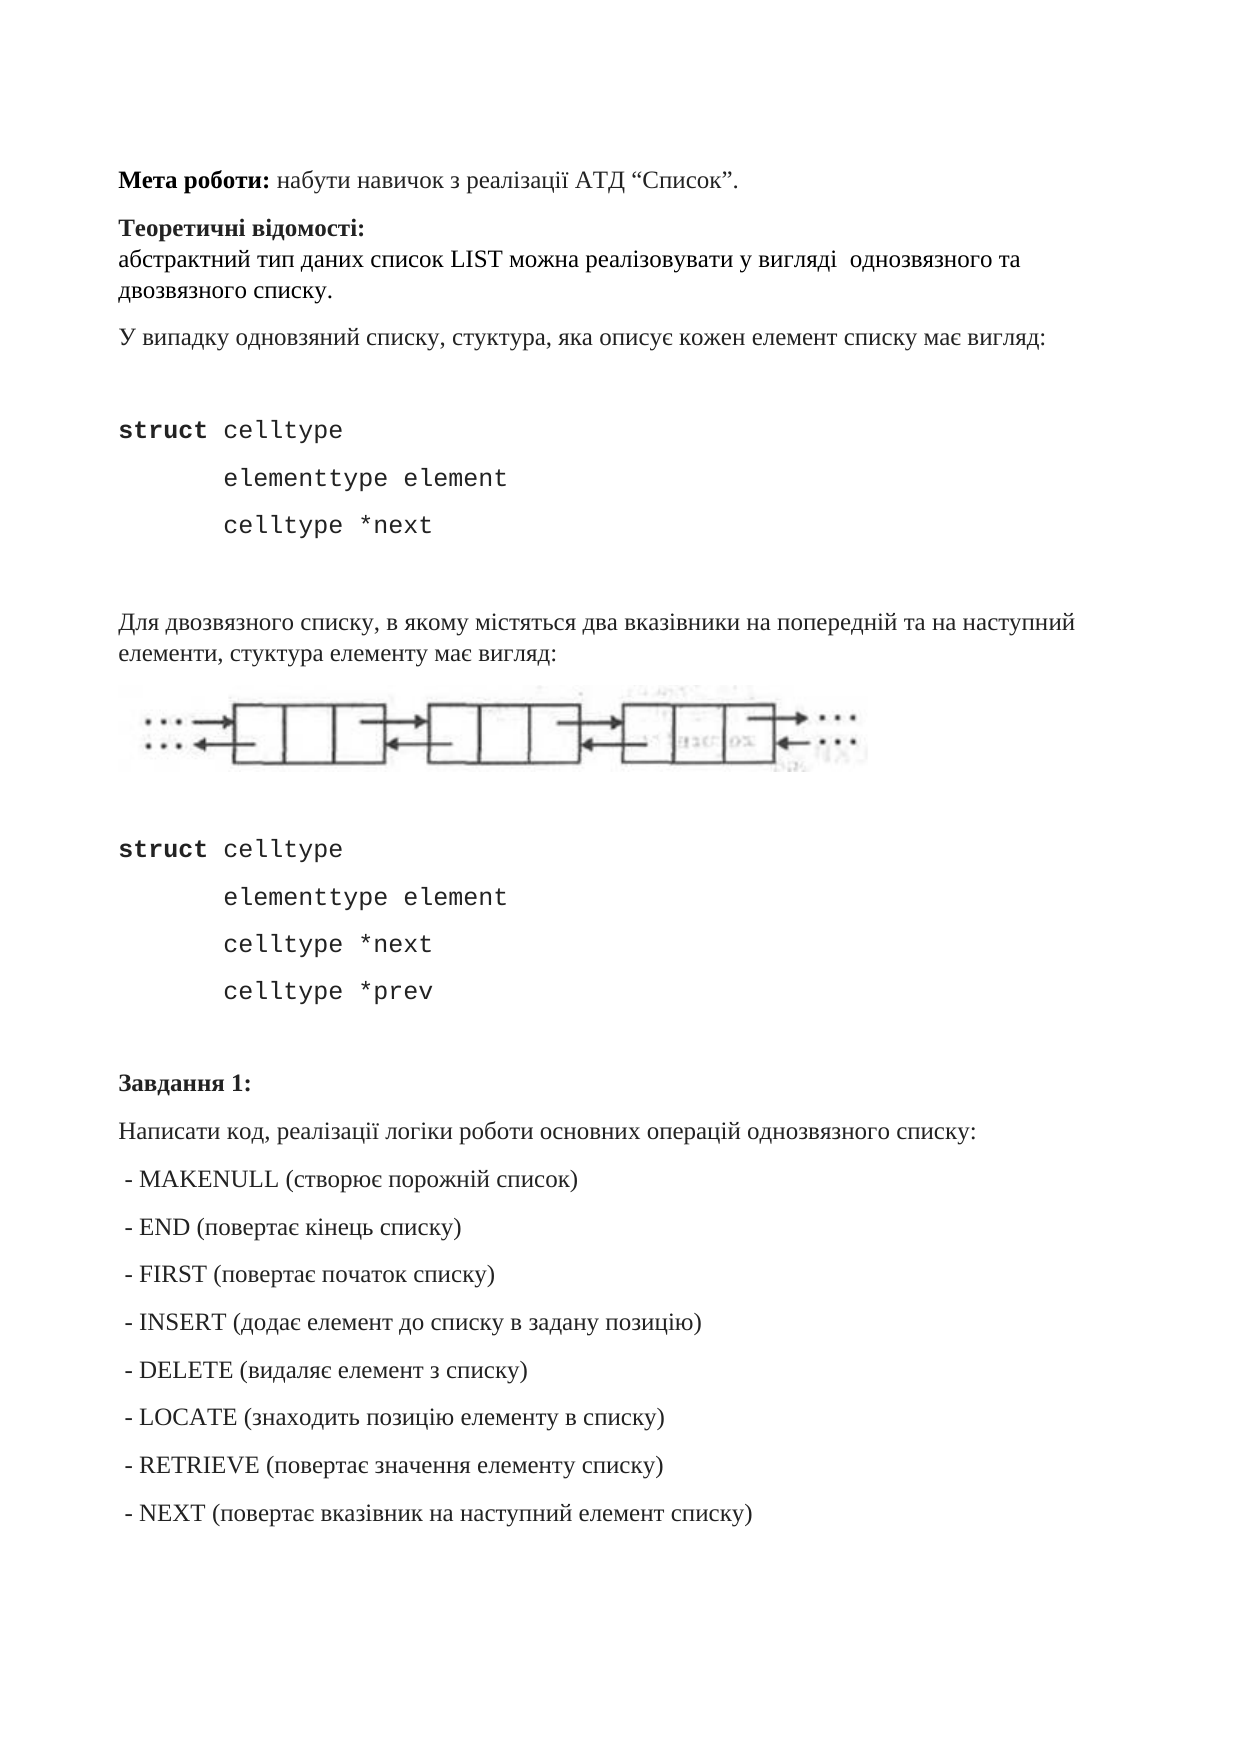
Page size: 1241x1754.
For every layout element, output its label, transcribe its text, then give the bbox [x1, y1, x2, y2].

text Для двозвязного списку, в якому містяться два вказівники на попередній та на наступний елементи, стуктура елементу має вигляд: [118, 607, 1122, 666]
text Написати код, реалізації логіки роботи основних операцій однозвязного списку: [118, 1116, 1122, 1145]
text - END (повертає кінець списку) [118, 1212, 1122, 1240]
text Мета роботи: набути навичок з реалізації АТД “Cписок”. [118, 165, 1122, 194]
text celltype *prev [118, 979, 1122, 1007]
text - RETRIEVE (повертає значення елементу списку) [118, 1450, 1122, 1479]
text celltype *next [118, 512, 1122, 541]
text struct celltype [118, 837, 1122, 865]
text celltype *next [118, 931, 1122, 960]
text - FIRST (повертає початок списку) [118, 1259, 1122, 1288]
text elementtype element [118, 884, 1122, 913]
text struct celltype [118, 418, 1122, 446]
text Завдання 1: [118, 1068, 1122, 1097]
picture [118, 685, 869, 772]
text - INSERT (додає елемент до списку в задану позицію) [118, 1307, 1122, 1336]
text У випадку одновзяний списку, стуктура, яка описує кожен елемент списку має вигляд: [118, 322, 1122, 351]
text Теоретичні відомості: абстрактний тип даних список LIST можна реалізовувати у вигляді однозвязного та двозвязного списку. [118, 213, 1122, 303]
text - MAKENULL (створює порожній список) [118, 1164, 1122, 1193]
text - DELETE (видаляє елемент з списку) [118, 1355, 1122, 1383]
text - LOCATE (знаходить позицію елементу в списку) [118, 1402, 1122, 1431]
text elementtype element [118, 465, 1122, 493]
text - NEXT (повертає вказівник на наступний елемент списку) [118, 1498, 1122, 1527]
